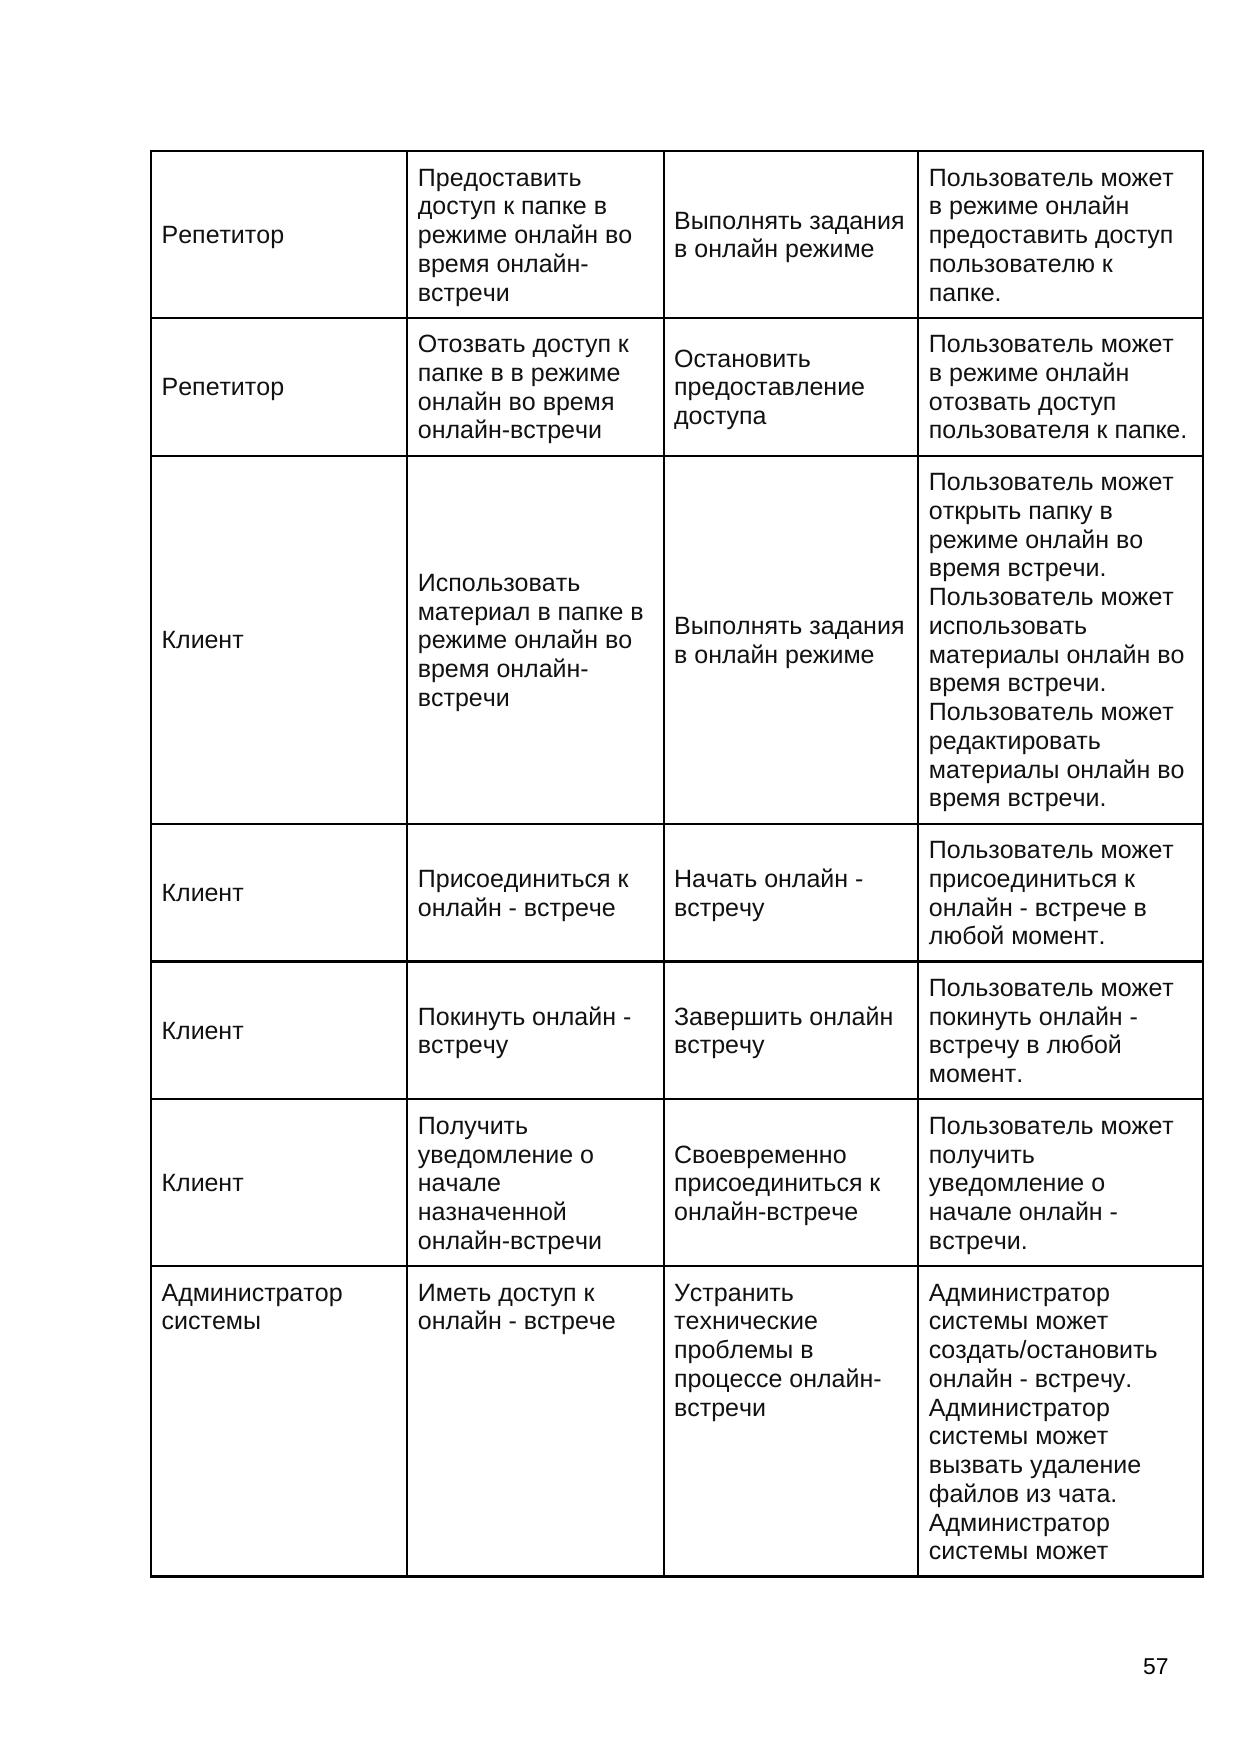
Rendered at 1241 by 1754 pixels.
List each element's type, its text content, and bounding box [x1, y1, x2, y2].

table_cell Присоединиться к онлайн - встрече [408, 825, 663, 960]
table_cell Остановить предоставление доступа [665, 319, 917, 454]
table_cell Клиент [152, 825, 406, 960]
table_cell Клиент [152, 457, 406, 822]
table_cell Клиент [152, 1100, 406, 1265]
table_cell Пользователь может в режиме онлайн предоставить доступ пользователю к папке. [919, 152, 1202, 317]
table_cell Предоставить доступ к папке в режиме онлайн во время онлайн-встречи [408, 152, 663, 317]
table_cell Пользователь может покинуть онлайн - встречу в любой момент. [919, 963, 1202, 1098]
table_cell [408, 1267, 663, 1575]
table_cell Своевременно присоединиться к онлайн-встрече [665, 1100, 917, 1265]
table_cell Покинуть онлайн - встречу [408, 963, 663, 1098]
table_cell Пользователь может присоединиться к онлайн - встрече в любой момент. [919, 825, 1202, 960]
table_cell Выполнять задания в онлайн режиме [665, 152, 917, 317]
table_cell Отозвать доступ к папке в в режиме онлайн во время онлайн-встречи [408, 319, 663, 454]
table_cell Получить уведомление о начале назначенной онлайн-встречи [408, 1100, 663, 1265]
table_cell Репетитор [152, 319, 406, 454]
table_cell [152, 1267, 406, 1575]
table_cell Пользователь может в режиме онлайн отозвать доступ пользователя к папке. [919, 319, 1202, 454]
table_cell Пользователь может открыть папку в режиме онлайн во время встречи. Пользователь может использовать материалы онлайн во время встречи. Пользователь может редактировать материалы онлайн во время встречи. [919, 457, 1202, 822]
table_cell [919, 1267, 1202, 1575]
table_cell Клиент [152, 963, 406, 1098]
table_cell Использовать материал в папке в режиме онлайн во время онлайн-встречи [408, 457, 663, 822]
table_cell Выполнять задания в онлайн режиме [665, 457, 917, 822]
table_cell Репетитор [152, 152, 406, 317]
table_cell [665, 1267, 917, 1575]
table_cell Начать онлайн - встречу [665, 825, 917, 960]
table_cell Завершить онлайн встречу [665, 963, 917, 1098]
table_cell Пользователь может получить уведомление о начале онлайн - встречи. [919, 1100, 1202, 1265]
